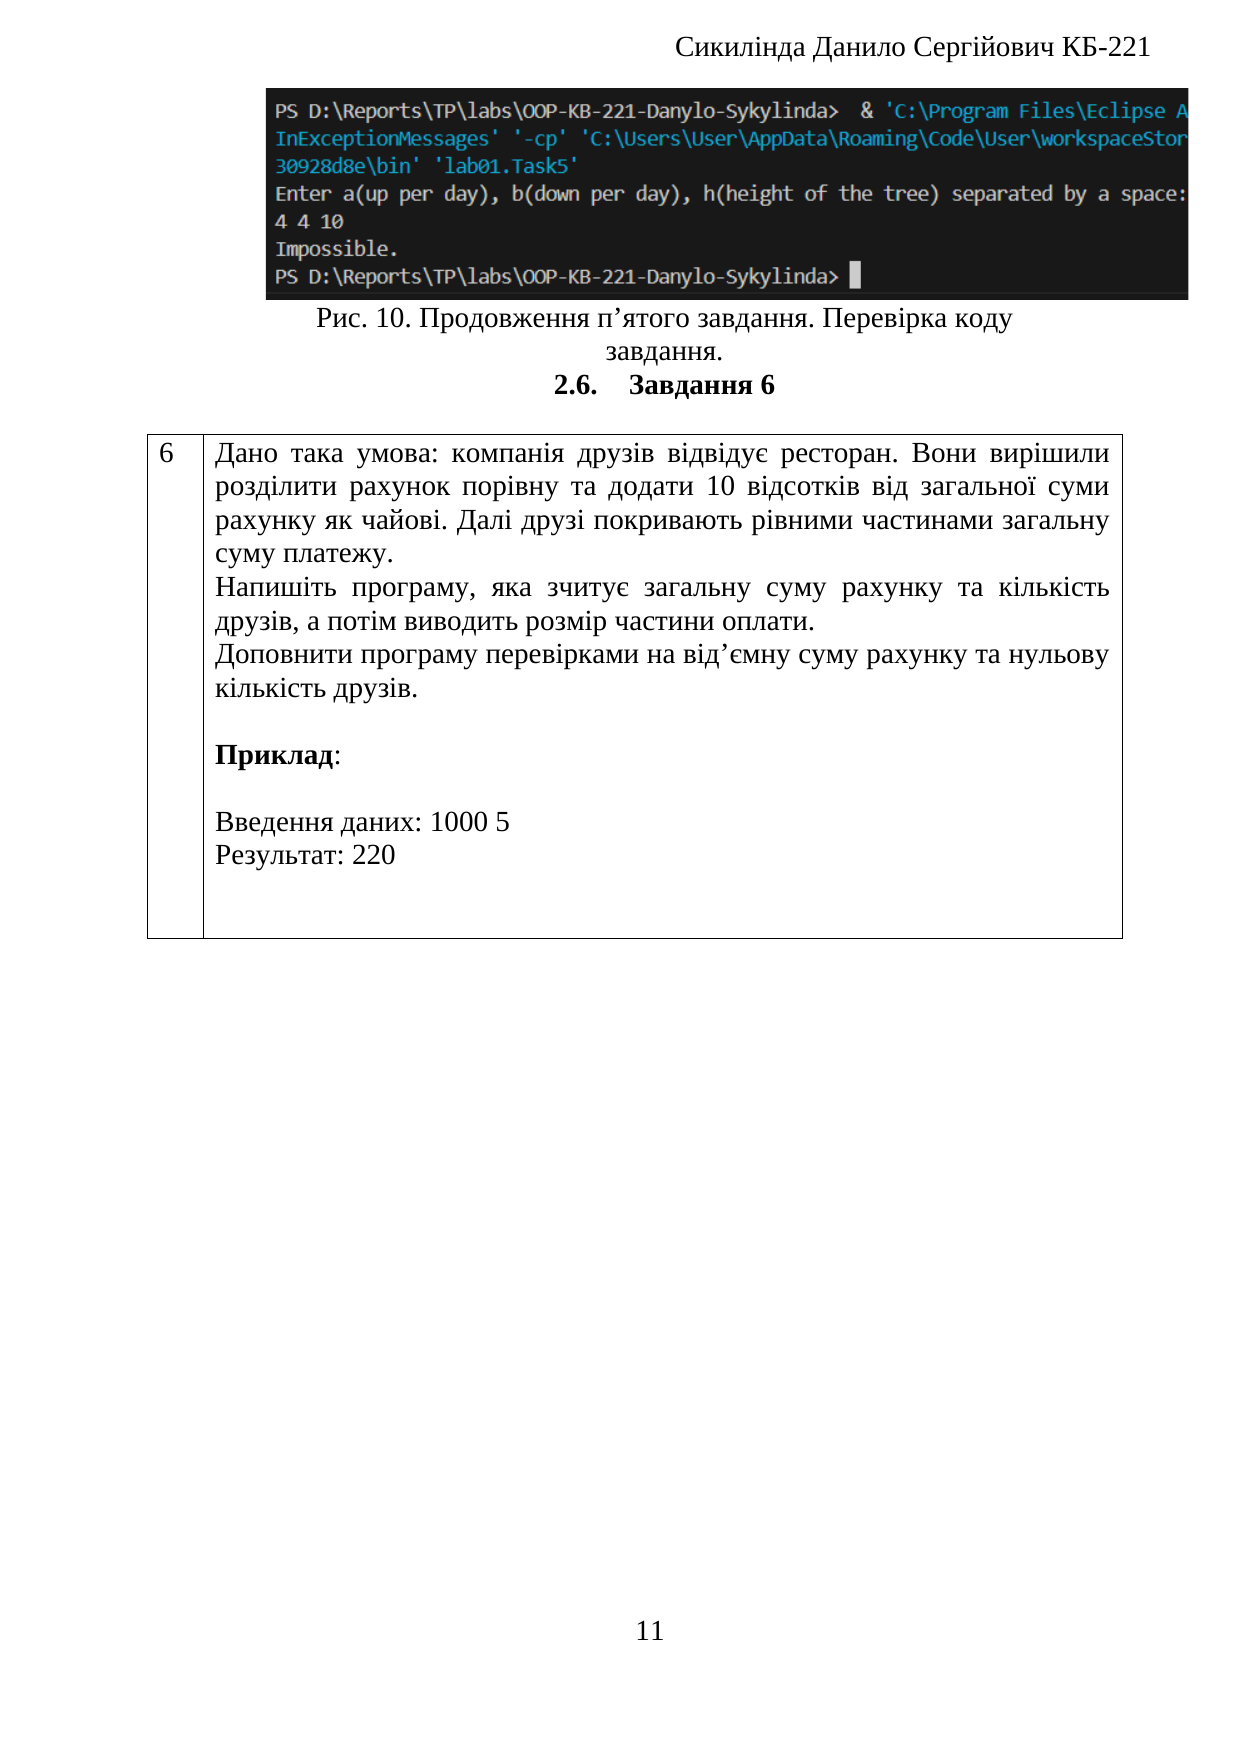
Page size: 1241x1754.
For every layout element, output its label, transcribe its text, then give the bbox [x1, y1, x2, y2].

picture [265, 88, 1189, 300]
table_header 6 [148, 435, 203, 938]
text Рис. 10. Продовження п’ятого завдання. Перевірка коду завдання. [266, 300, 1063, 367]
table_header Дано така умова: компанія друзів відвідує ресторан. Вони вирішили розділити рахунок порівну та додати 10 відсотків від загальної суми рахунку як чайові. Далі друзі покривають рівними частинами загальну суму платежу. Напишіть програму, яка зчитує загальну суму рахунку та кількість друзів, а потім виводить розмір частини оплати. Доповнити програму перевірками на від’ємну суму рахунку та нульову кількість друзів. Приклад: Введення даних: 1000 5 Результат: 220 [204, 435, 1122, 938]
subtitle Завдання 6 [266, 367, 1063, 400]
